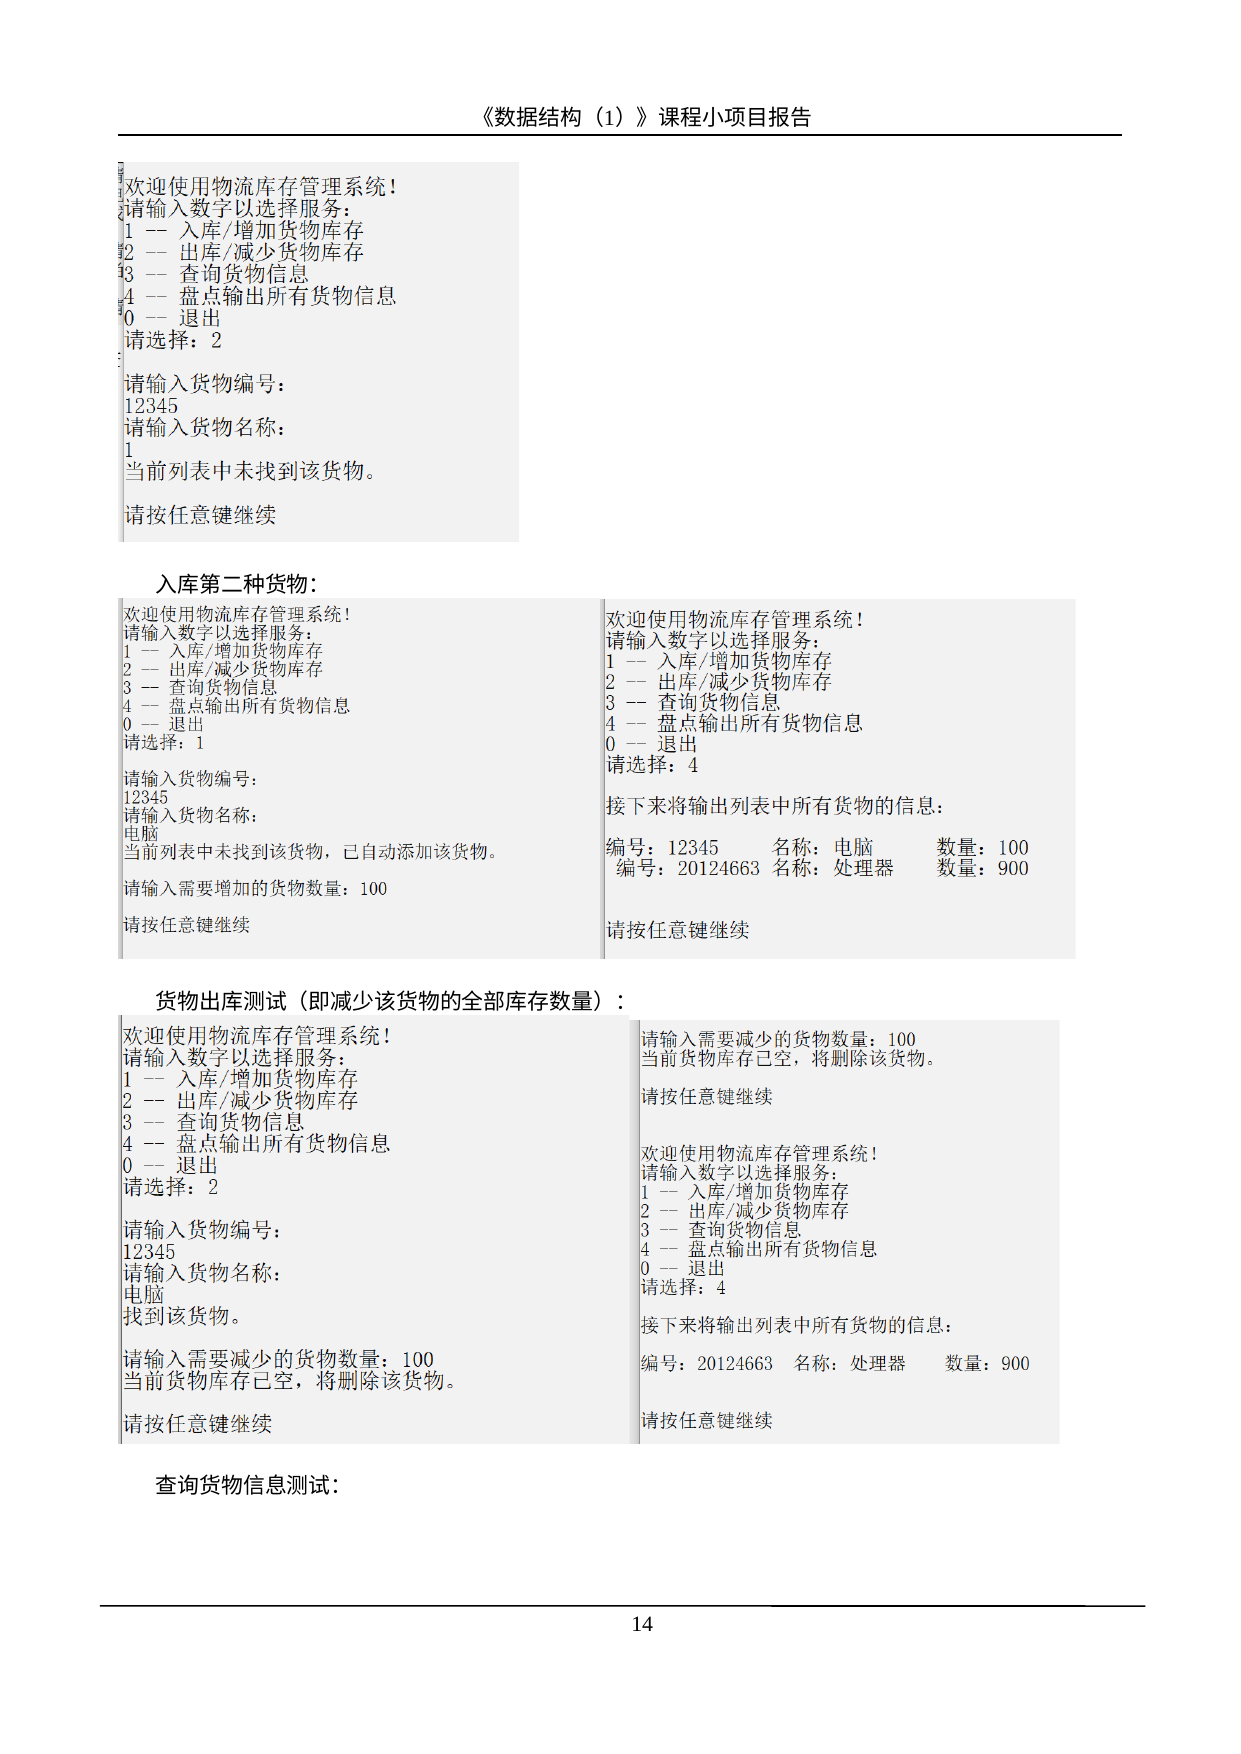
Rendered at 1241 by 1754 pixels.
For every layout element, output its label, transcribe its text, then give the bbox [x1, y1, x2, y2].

picture [118, 598, 1076, 959]
picture [118, 162, 520, 542]
text 货物出库测试（即减少该货物的全部库存数量）： [118, 984, 1122, 1016]
text 查询货物信息测试： [118, 1468, 1122, 1500]
text 入库第二种货物： [118, 567, 1122, 599]
picture [118, 1015, 1060, 1444]
